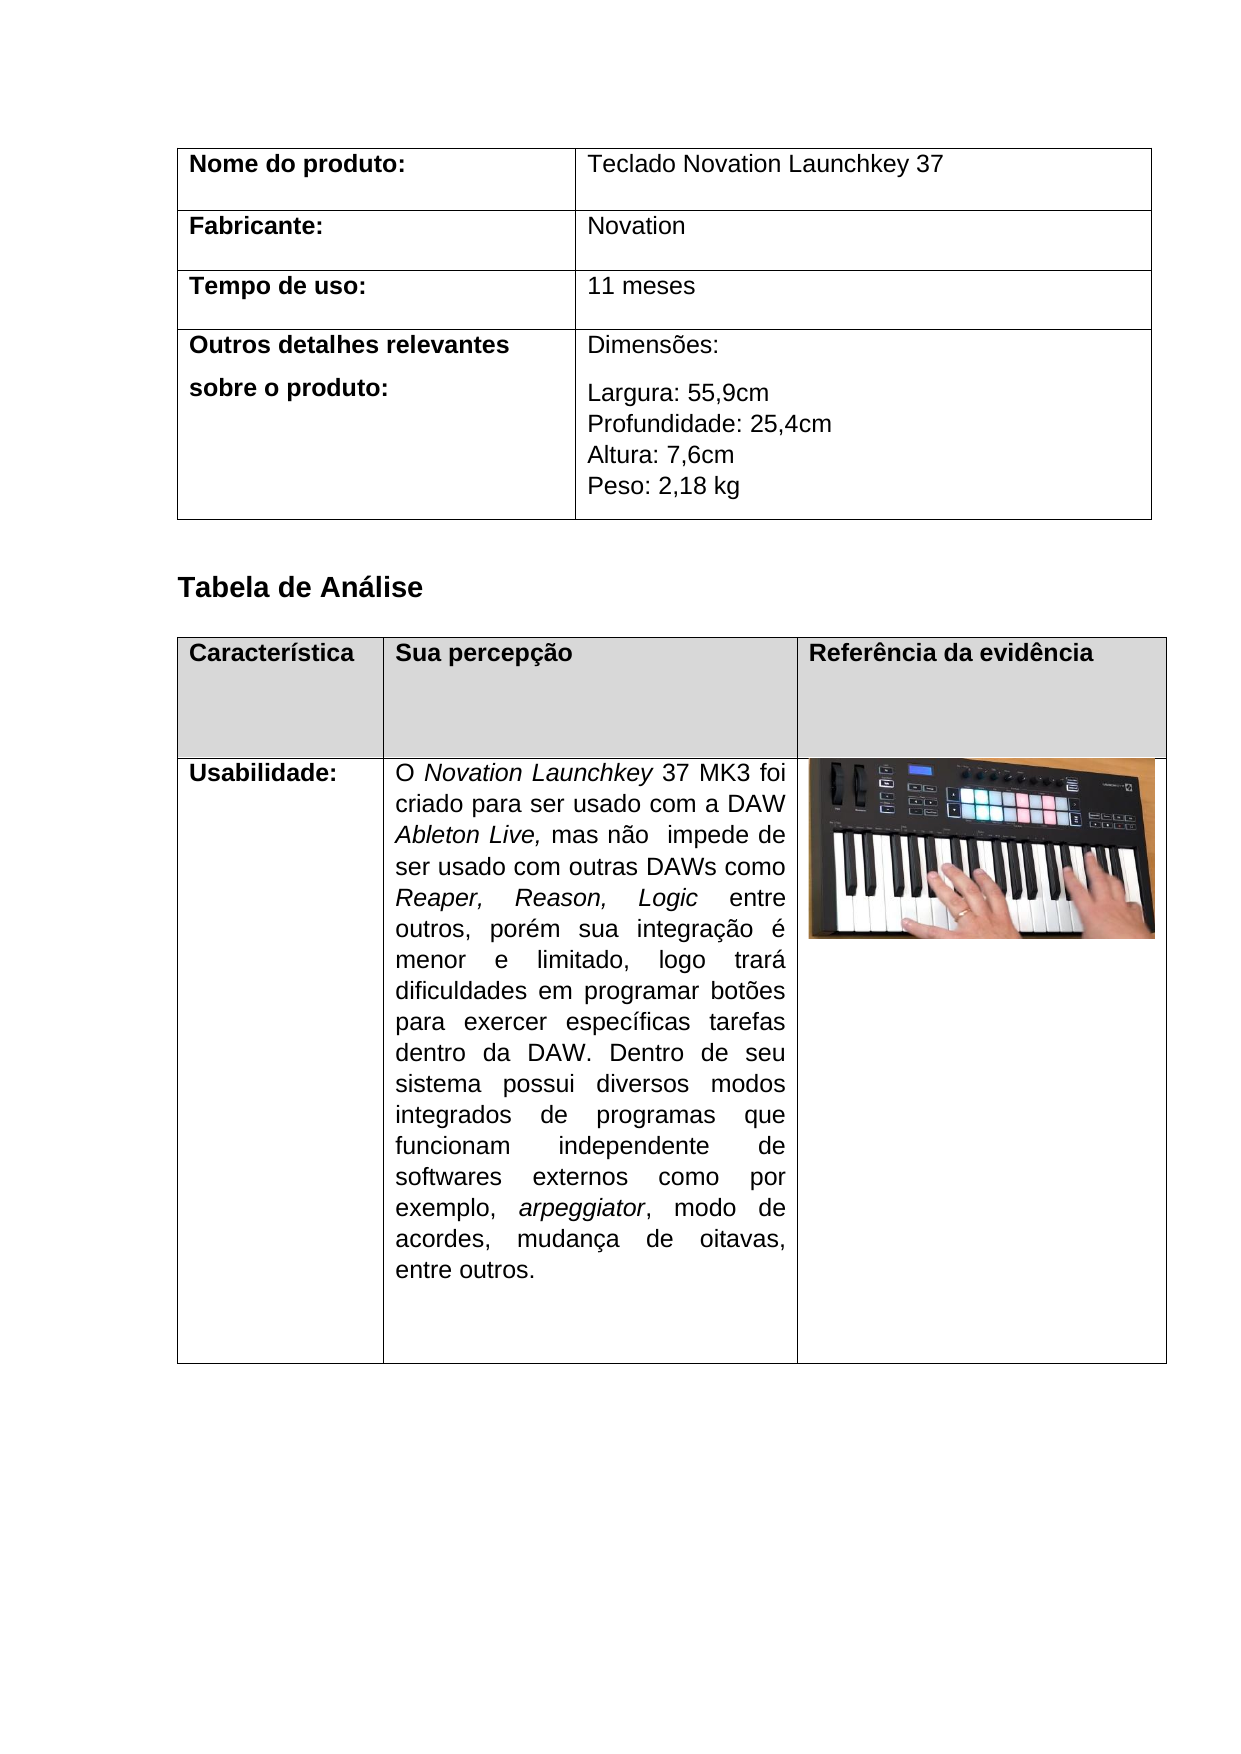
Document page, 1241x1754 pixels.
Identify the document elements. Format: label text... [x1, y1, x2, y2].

table_cell Novation [576, 211, 1151, 269]
table_cell Fabricante: [178, 211, 575, 269]
table_cell Dimensões: Largura: 55,9cm Profundidade: 25,4cm Altura: 7,6cm Peso: 2,18 kg [576, 330, 1151, 518]
table_header Referência da evidência [798, 638, 1166, 757]
table_header Característica [178, 638, 383, 757]
table_cell Usabilidade: [178, 759, 383, 1362]
table_header Sua percepção [384, 638, 797, 757]
picture [808, 758, 1155, 939]
table_header Nome do produto: [178, 149, 575, 210]
table_header Teclado Novation Launchkey 37 [576, 149, 1151, 210]
subtitle Tabela de Análise [177, 570, 1063, 603]
table_cell Tempo de uso: [178, 271, 575, 329]
table_cell [798, 759, 1166, 1362]
table_cell Outros detalhes relevantes sobre o produto: [178, 330, 575, 518]
table_cell O Novation Launchkey 37 MK3 foi criado para ser usado com a DAW Ableton Live, mas não impede de ser usado com outras DAWs como Reaper, Reason, Logic entre outros, porém sua integração é menor e limitado, logo trará dificuldades em programar botões para exercer específicas tarefas dentro da DAW. Dentro de seu sistema possui diversos modos integrados de programas que funcionam independente de softwares externos como por exemplo, arpeggiator, modo de acordes, mudança de oitavas, entre outros. [384, 759, 797, 1362]
table_cell 11 meses [576, 271, 1151, 329]
